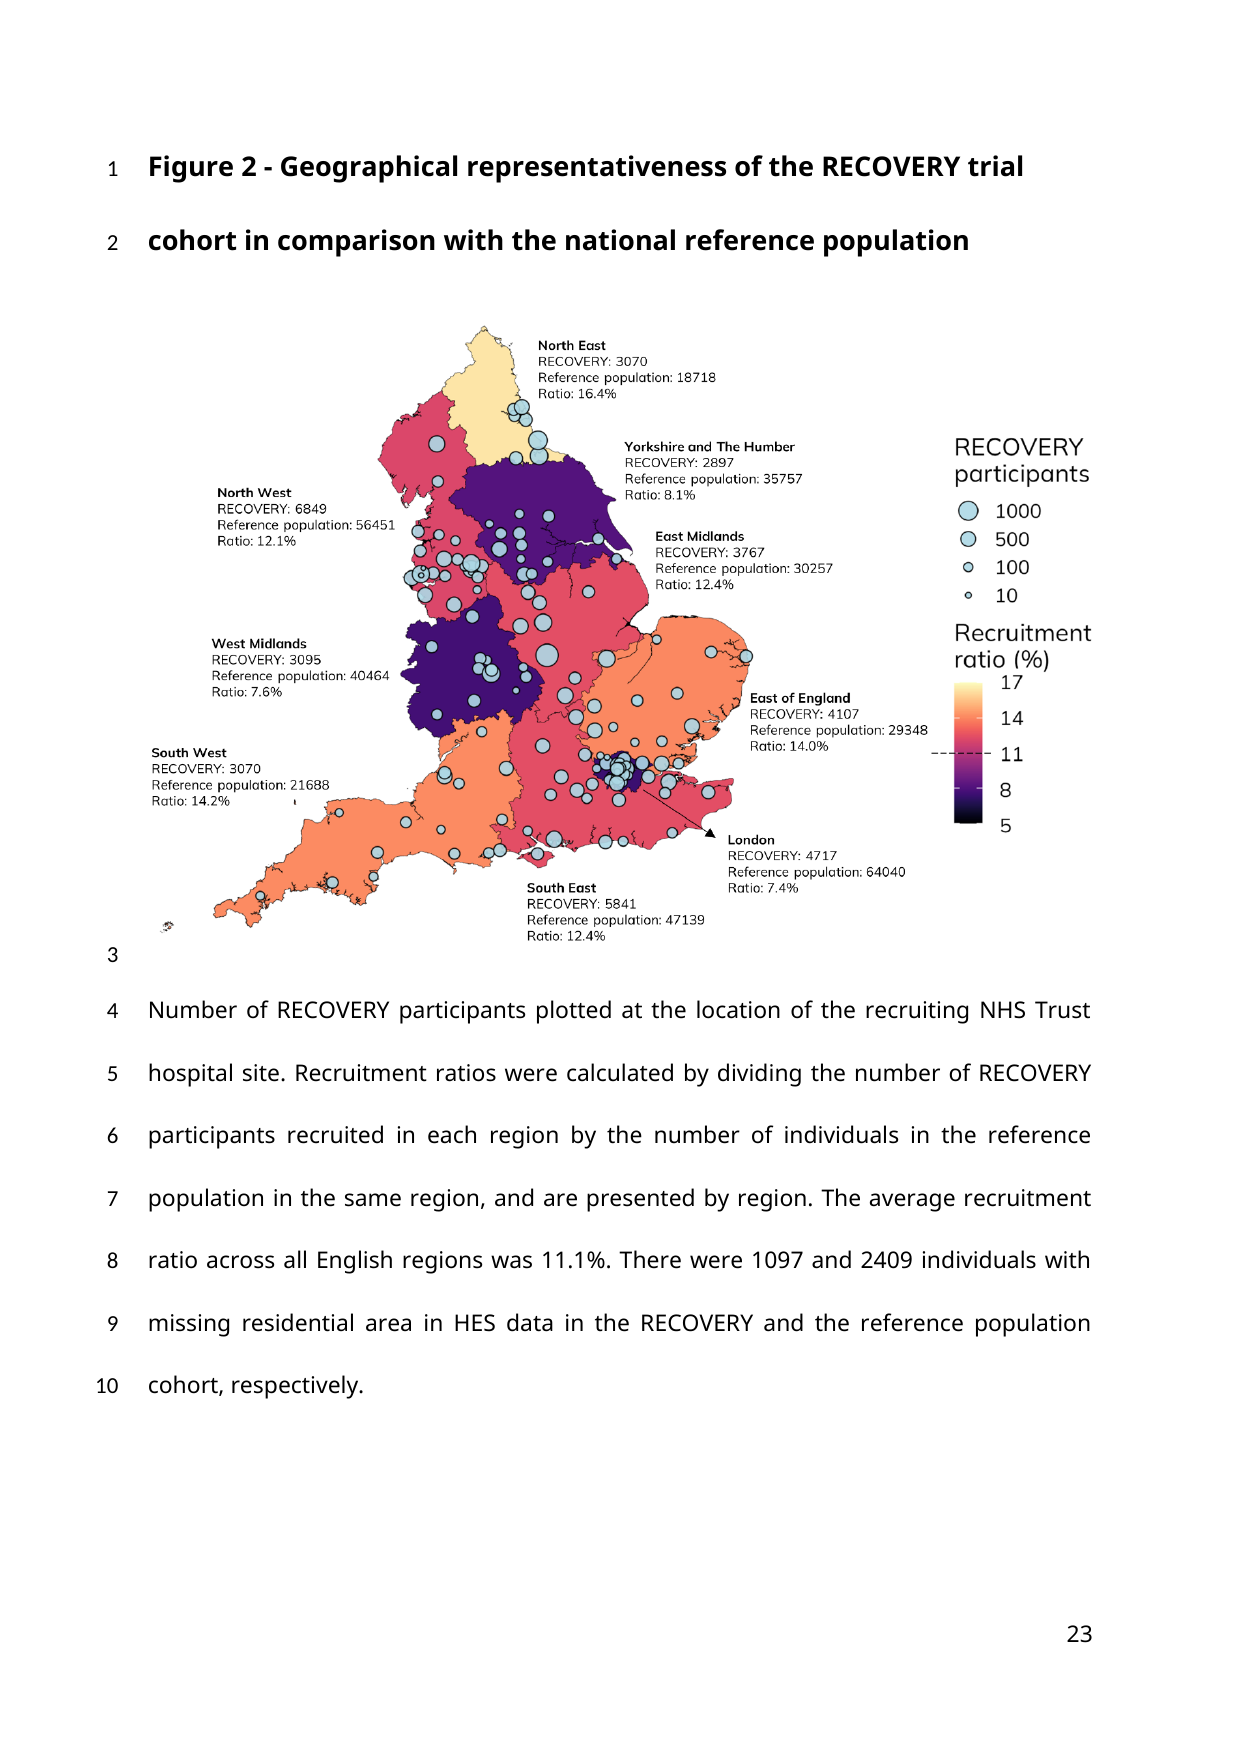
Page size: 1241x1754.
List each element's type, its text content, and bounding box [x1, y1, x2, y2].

text Number of RECOVERY participants plotted at the location of the recruiting NHS Trust hospital site. Recruitment ratios were calculated by dividing the number of RECOVERY participants recruited in each region by the number of individuals in the reference population in the same region, and are presented by region. The average recruitment ratio across all English regions was 11.1%. There were 1097 and 2409 individuals with missing residential area in HES data in the RECOVERY and the reference population cohort, respectively. [148, 994, 1092, 1400]
picture [147, 295, 1093, 963]
